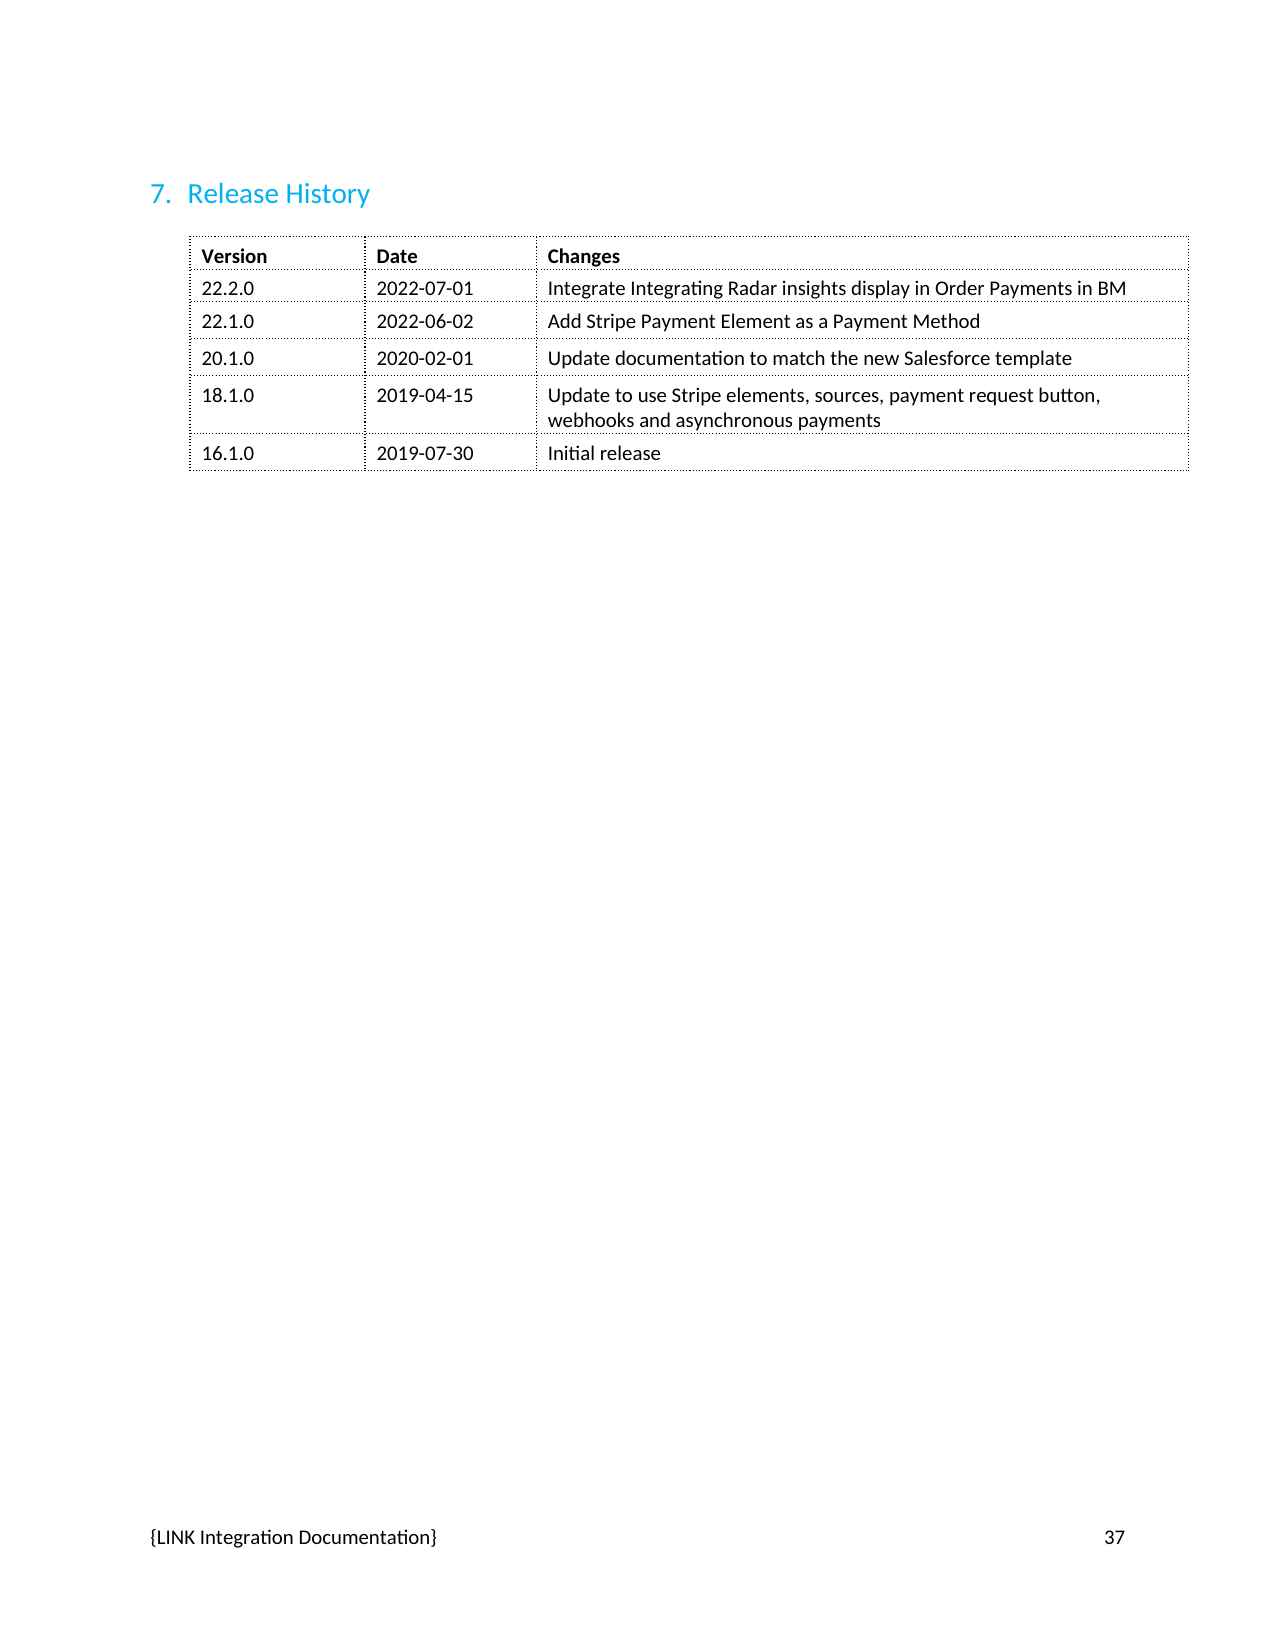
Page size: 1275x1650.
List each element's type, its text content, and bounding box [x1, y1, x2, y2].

table_cell 20.1.0 [190, 338, 365, 375]
table_header Date [365, 236, 536, 268]
table_header Version [190, 236, 365, 268]
table_cell 2022-07-01 [365, 269, 536, 301]
table_cell 22.1.0 [190, 301, 365, 338]
table_cell 16.1.0 [190, 433, 365, 470]
table_cell Update to use Stripe elements, sources, payment request button, webhooks and asynchronous payments [536, 375, 1188, 433]
table_cell 2020-02-01 [365, 338, 536, 375]
table_cell 2019-04-15 [365, 375, 536, 433]
table_cell 22.2.0 [190, 269, 365, 301]
table_header Changes [536, 236, 1188, 268]
table_cell Add Stripe Payment Element as a Payment Method [536, 301, 1188, 338]
table_cell Initial release [536, 433, 1188, 470]
table_cell 2022-06-02 [365, 301, 536, 338]
table_cell 2019-07-30 [365, 433, 536, 470]
table_cell 18.1.0 [190, 375, 365, 433]
table_cell Update documentation to match the new Salesforce template [536, 338, 1188, 375]
table_cell Integrate Integrating Radar insights display in Order Payments in BM [536, 269, 1188, 301]
subtitle Release History [150, 175, 1125, 211]
